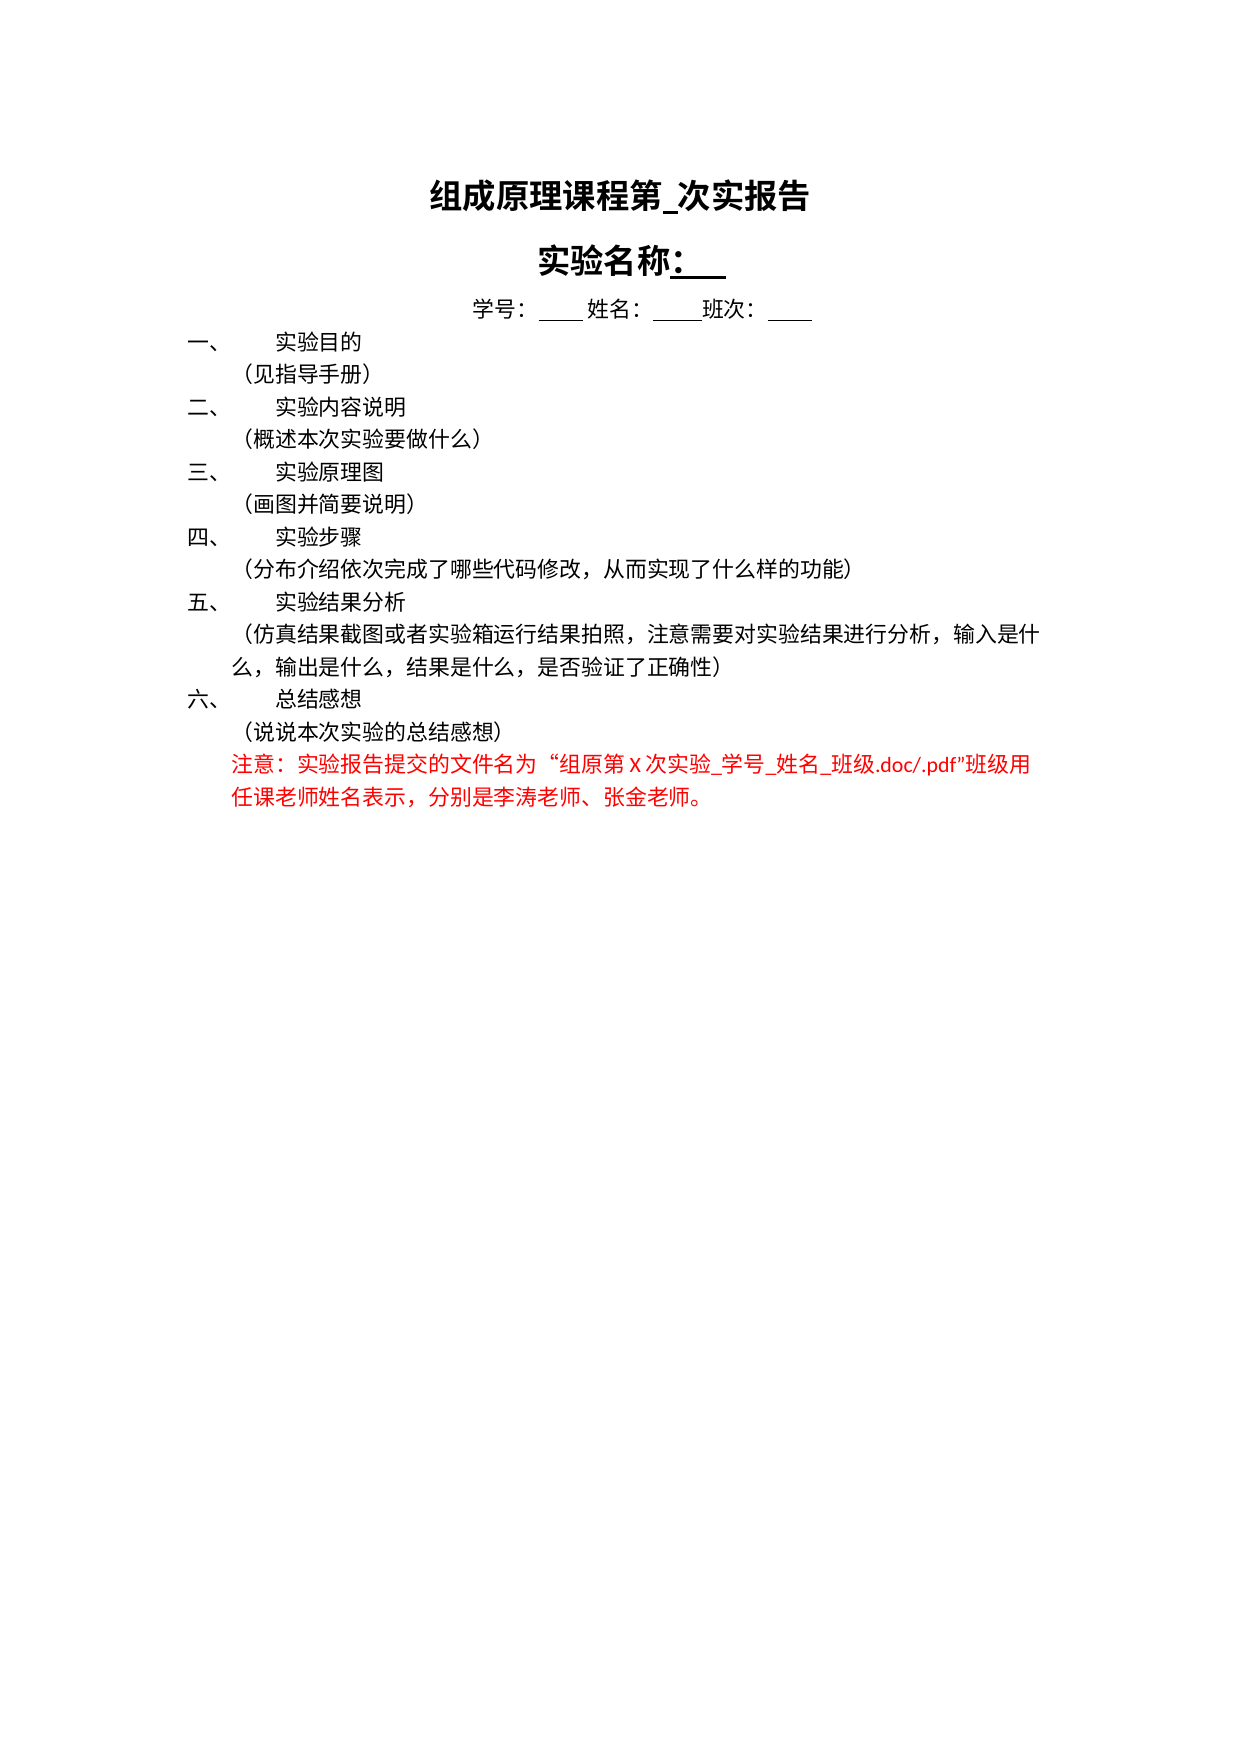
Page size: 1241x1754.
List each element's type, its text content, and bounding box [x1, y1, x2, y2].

list （仿真结果截图或者实验箱运行结果拍照，注意需要对实验结果进行分析，输入是什么，输出是什么，结果是什么，是否验证了正确性） [231, 617, 1053, 682]
text 组成原理课程第 次实报告 [187, 162, 1053, 227]
list 总结感想 [187, 682, 1053, 714]
list 实验步骤 [187, 519, 1053, 552]
list 实验内容说明 [187, 389, 1053, 422]
list （见指导手册） [231, 357, 1053, 389]
list （说说本次实验的总结感想） [231, 714, 1053, 747]
text 学号： 姓名： 班次： [187, 292, 1053, 324]
list 实验结果分析 [187, 584, 1053, 617]
list （分布介绍依次完成了哪些代码修改，从而实现了什么样的功能） [231, 552, 1053, 584]
list 注意：实验报告提交的文件名为“组原第X次实验_学号_姓名_班级.doc/.pdf”班级用任课老师姓名表示，分别是李涛老师、张金老师。 [231, 747, 1053, 812]
list 实验原理图 [187, 454, 1053, 487]
text 实验名称： [187, 227, 1053, 292]
list （概述本次实验要做什么） [187, 422, 1053, 454]
list （画图并简要说明） [231, 487, 1053, 519]
list 实验目的 [187, 324, 1053, 357]
